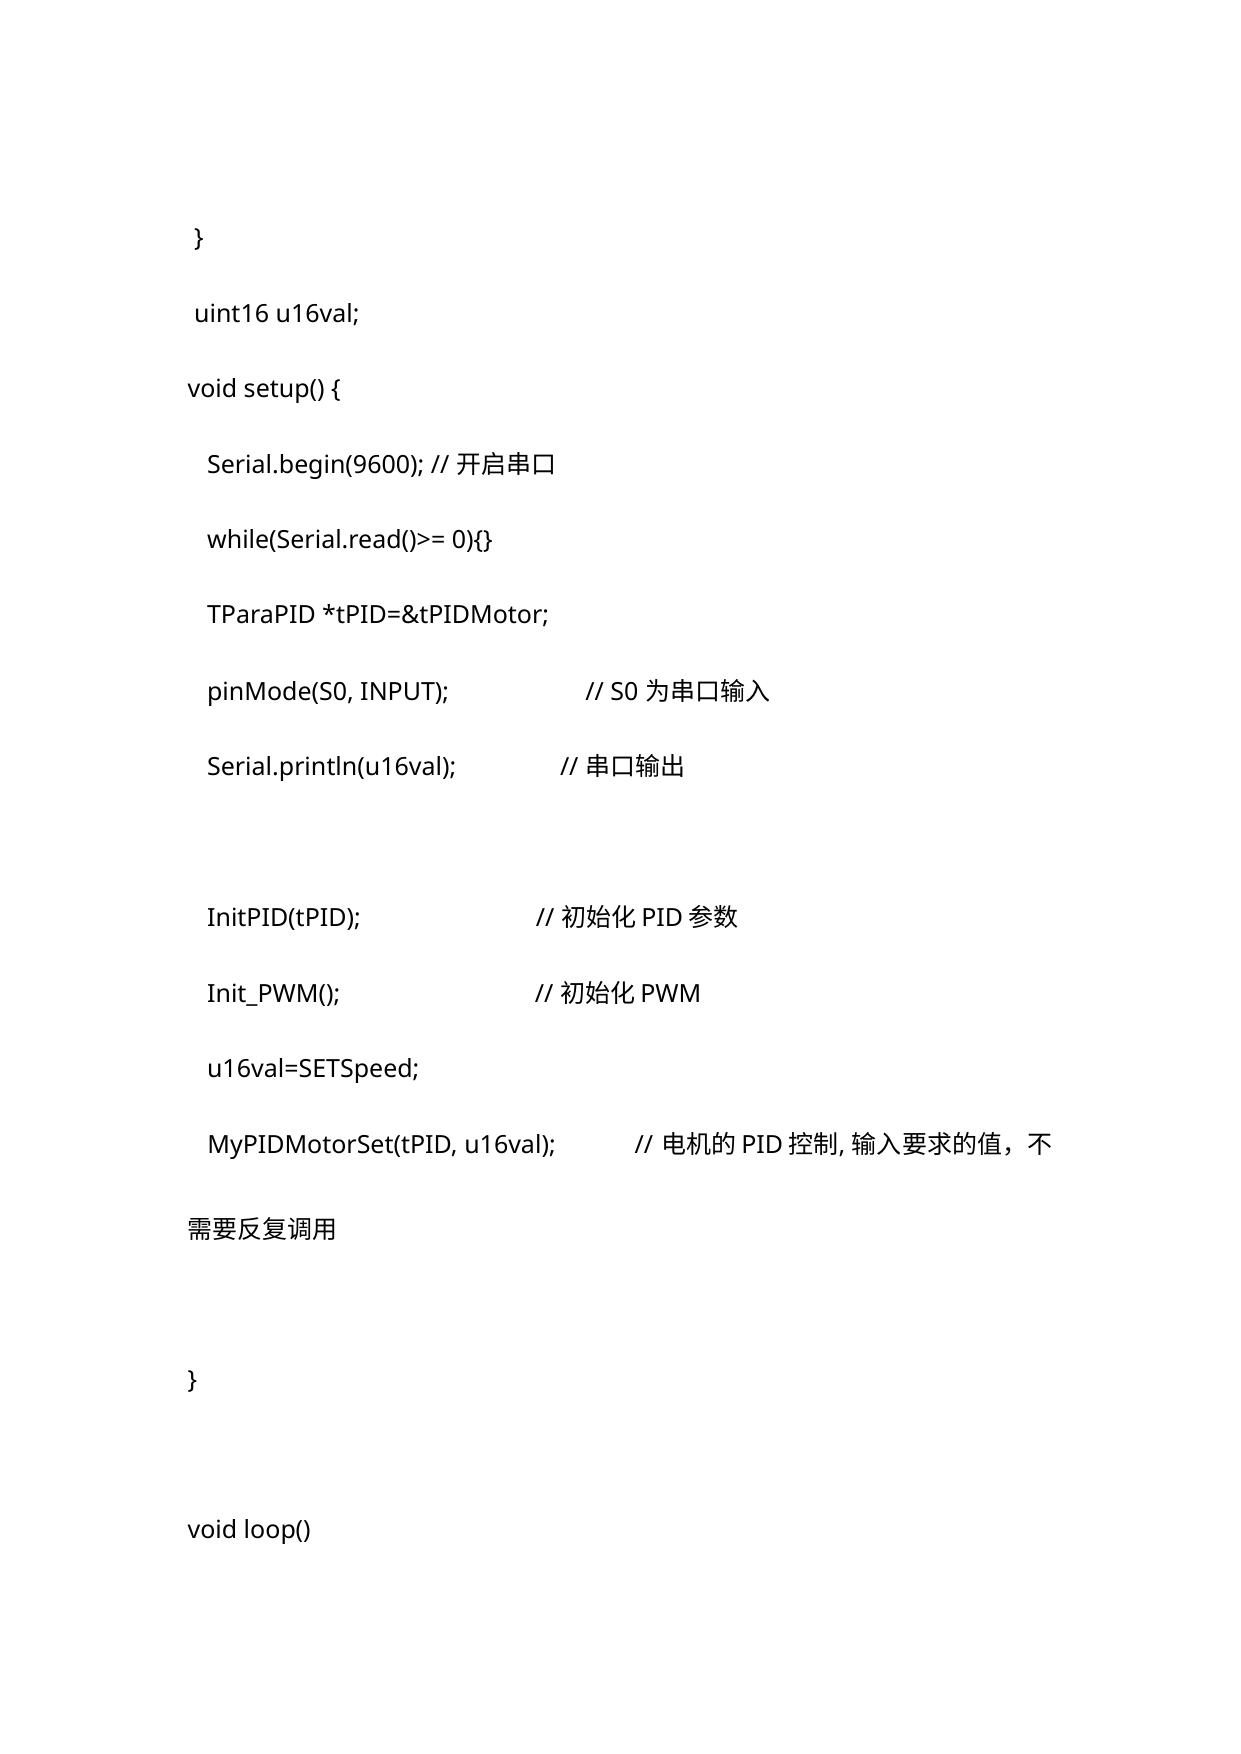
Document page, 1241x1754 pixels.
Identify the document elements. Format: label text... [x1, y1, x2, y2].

text pinMode(S0, INPUT); // S0 为串口输入 [187, 657, 1053, 722]
text Init_PWM(); // 初始化PWM [187, 959, 1053, 1024]
text Serial.println(u16val); // 串口输出 [187, 732, 1053, 797]
text void setup() { [187, 355, 1053, 420]
text } [187, 205, 1053, 270]
text } [187, 1346, 1053, 1411]
text Serial.begin(9600); // 开启串口 [187, 430, 1053, 495]
text MyPIDMotorSet(tPID, u16val); // 电机的PID控制, 输入要求的值，不需要反复调用 [187, 1110, 1053, 1260]
text uint16 u16val; [187, 280, 1053, 345]
text InitPID(tPID); // 初始化PID参数 [187, 883, 1053, 948]
text void loop() [187, 1496, 1053, 1561]
text while(Serial.read()>= 0){} [187, 506, 1053, 571]
text u16val=SETSpeed; [187, 1035, 1053, 1100]
text TParaPID *tPID=&tPIDMotor; [187, 581, 1053, 646]
